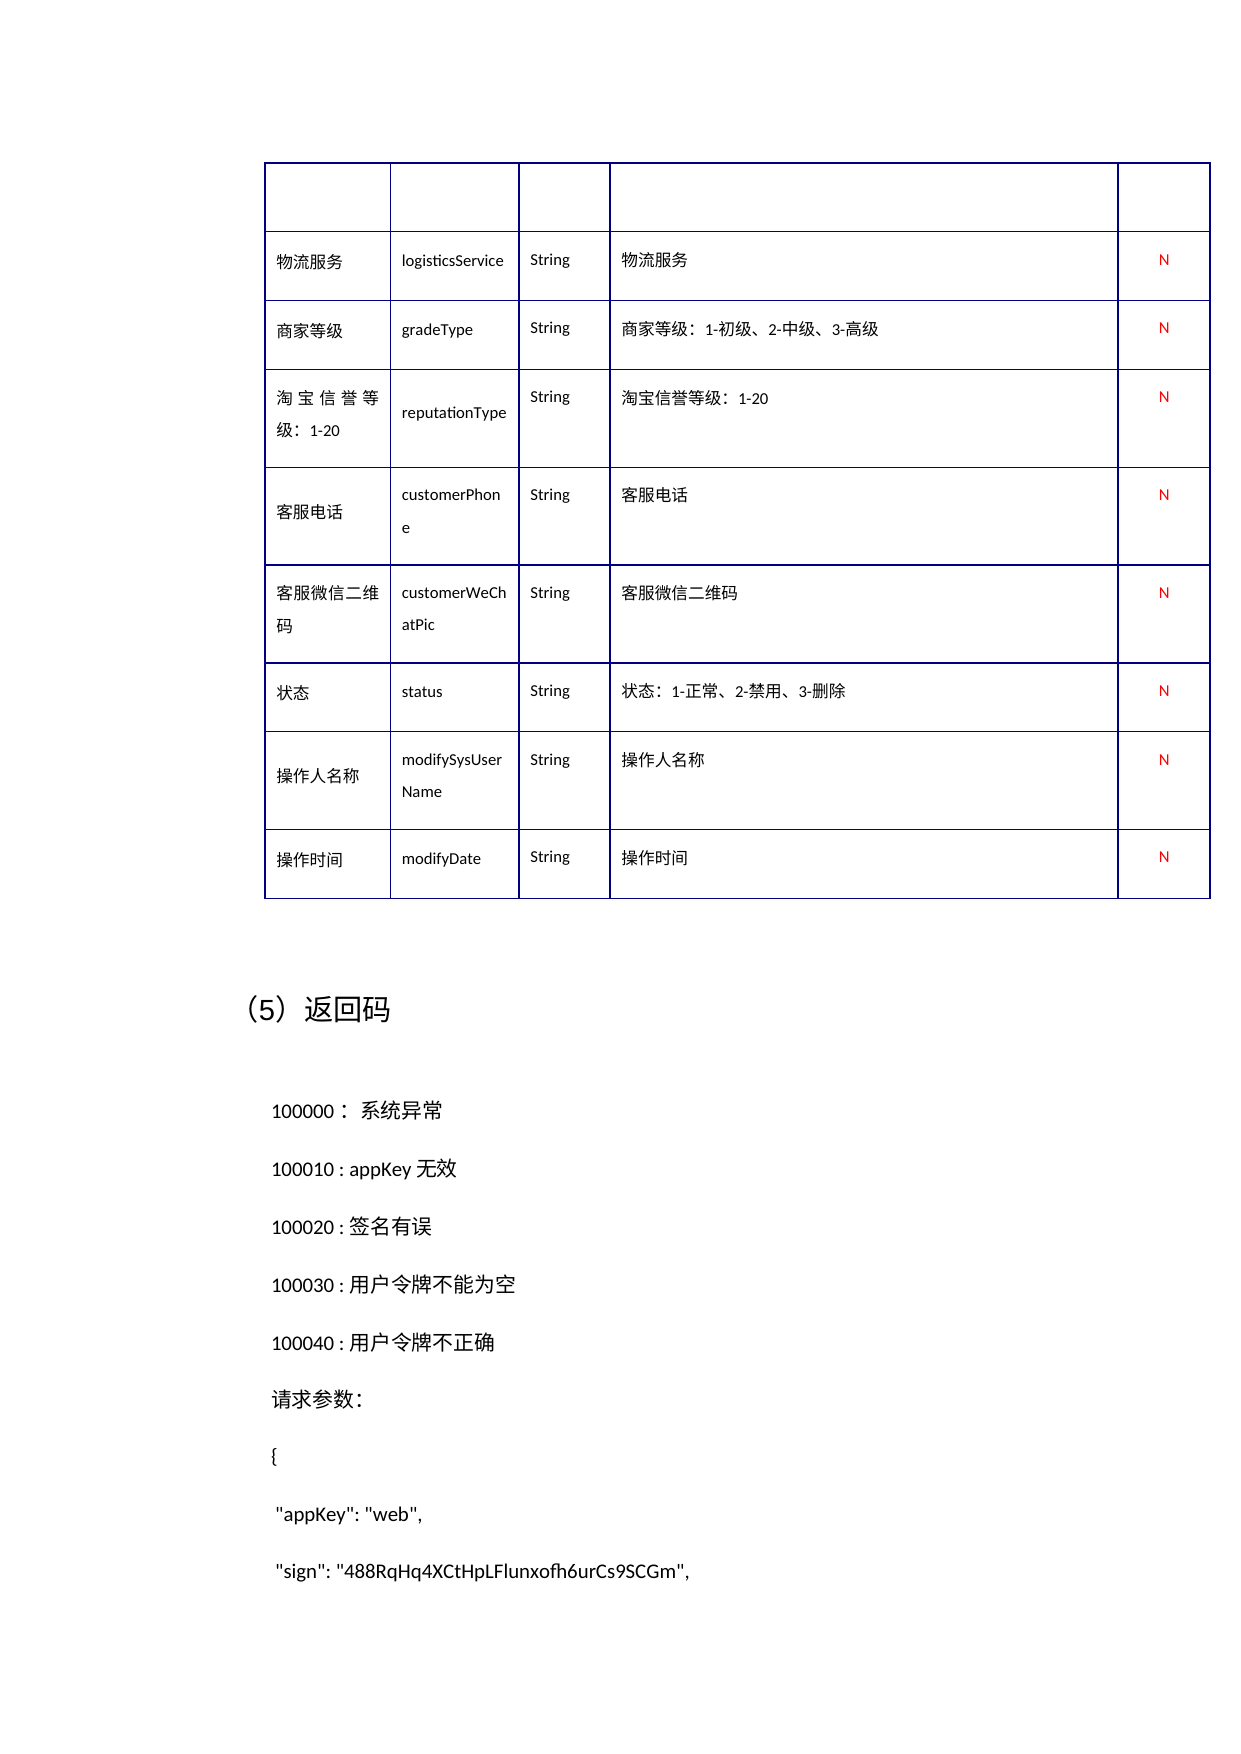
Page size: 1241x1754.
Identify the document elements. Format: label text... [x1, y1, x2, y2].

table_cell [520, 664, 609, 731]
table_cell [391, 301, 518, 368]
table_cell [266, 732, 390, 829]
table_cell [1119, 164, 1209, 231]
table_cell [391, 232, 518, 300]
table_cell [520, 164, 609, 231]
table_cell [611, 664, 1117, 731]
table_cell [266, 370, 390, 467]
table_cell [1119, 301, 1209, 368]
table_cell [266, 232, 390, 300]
text "appKey": "web", [271, 1497, 1053, 1530]
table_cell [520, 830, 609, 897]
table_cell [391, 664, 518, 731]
text 100040 : 用户令牌不正确 [271, 1324, 1053, 1357]
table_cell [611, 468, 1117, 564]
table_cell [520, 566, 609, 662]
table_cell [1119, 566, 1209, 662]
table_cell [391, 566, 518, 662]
text 100020 : 签名有误 [271, 1209, 1053, 1241]
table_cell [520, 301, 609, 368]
text "sign": "488RqHq4XCtHpLFlunxofh6urCs9SCGm", [271, 1554, 1053, 1587]
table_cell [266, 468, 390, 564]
text 100000 ：系统异常 [271, 1093, 1053, 1126]
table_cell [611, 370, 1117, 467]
list 返回码 [187, 975, 1053, 1040]
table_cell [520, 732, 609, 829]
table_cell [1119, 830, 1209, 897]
text 100010 : appKey无效 [271, 1151, 1053, 1184]
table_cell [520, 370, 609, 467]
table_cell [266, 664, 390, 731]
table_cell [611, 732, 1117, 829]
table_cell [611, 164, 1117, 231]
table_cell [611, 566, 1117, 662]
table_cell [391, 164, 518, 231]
text { [271, 1440, 1053, 1473]
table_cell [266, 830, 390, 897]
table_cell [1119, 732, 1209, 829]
text 100030 : 用户令牌不能为空 [271, 1267, 1053, 1299]
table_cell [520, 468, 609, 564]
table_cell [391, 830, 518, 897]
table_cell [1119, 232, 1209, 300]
text 请求参数： [271, 1382, 1053, 1415]
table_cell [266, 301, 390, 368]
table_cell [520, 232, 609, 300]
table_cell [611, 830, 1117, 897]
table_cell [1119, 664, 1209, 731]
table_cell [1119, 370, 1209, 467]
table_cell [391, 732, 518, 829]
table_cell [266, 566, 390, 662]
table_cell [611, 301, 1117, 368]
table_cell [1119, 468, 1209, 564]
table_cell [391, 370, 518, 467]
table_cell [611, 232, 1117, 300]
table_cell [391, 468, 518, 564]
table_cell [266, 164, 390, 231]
